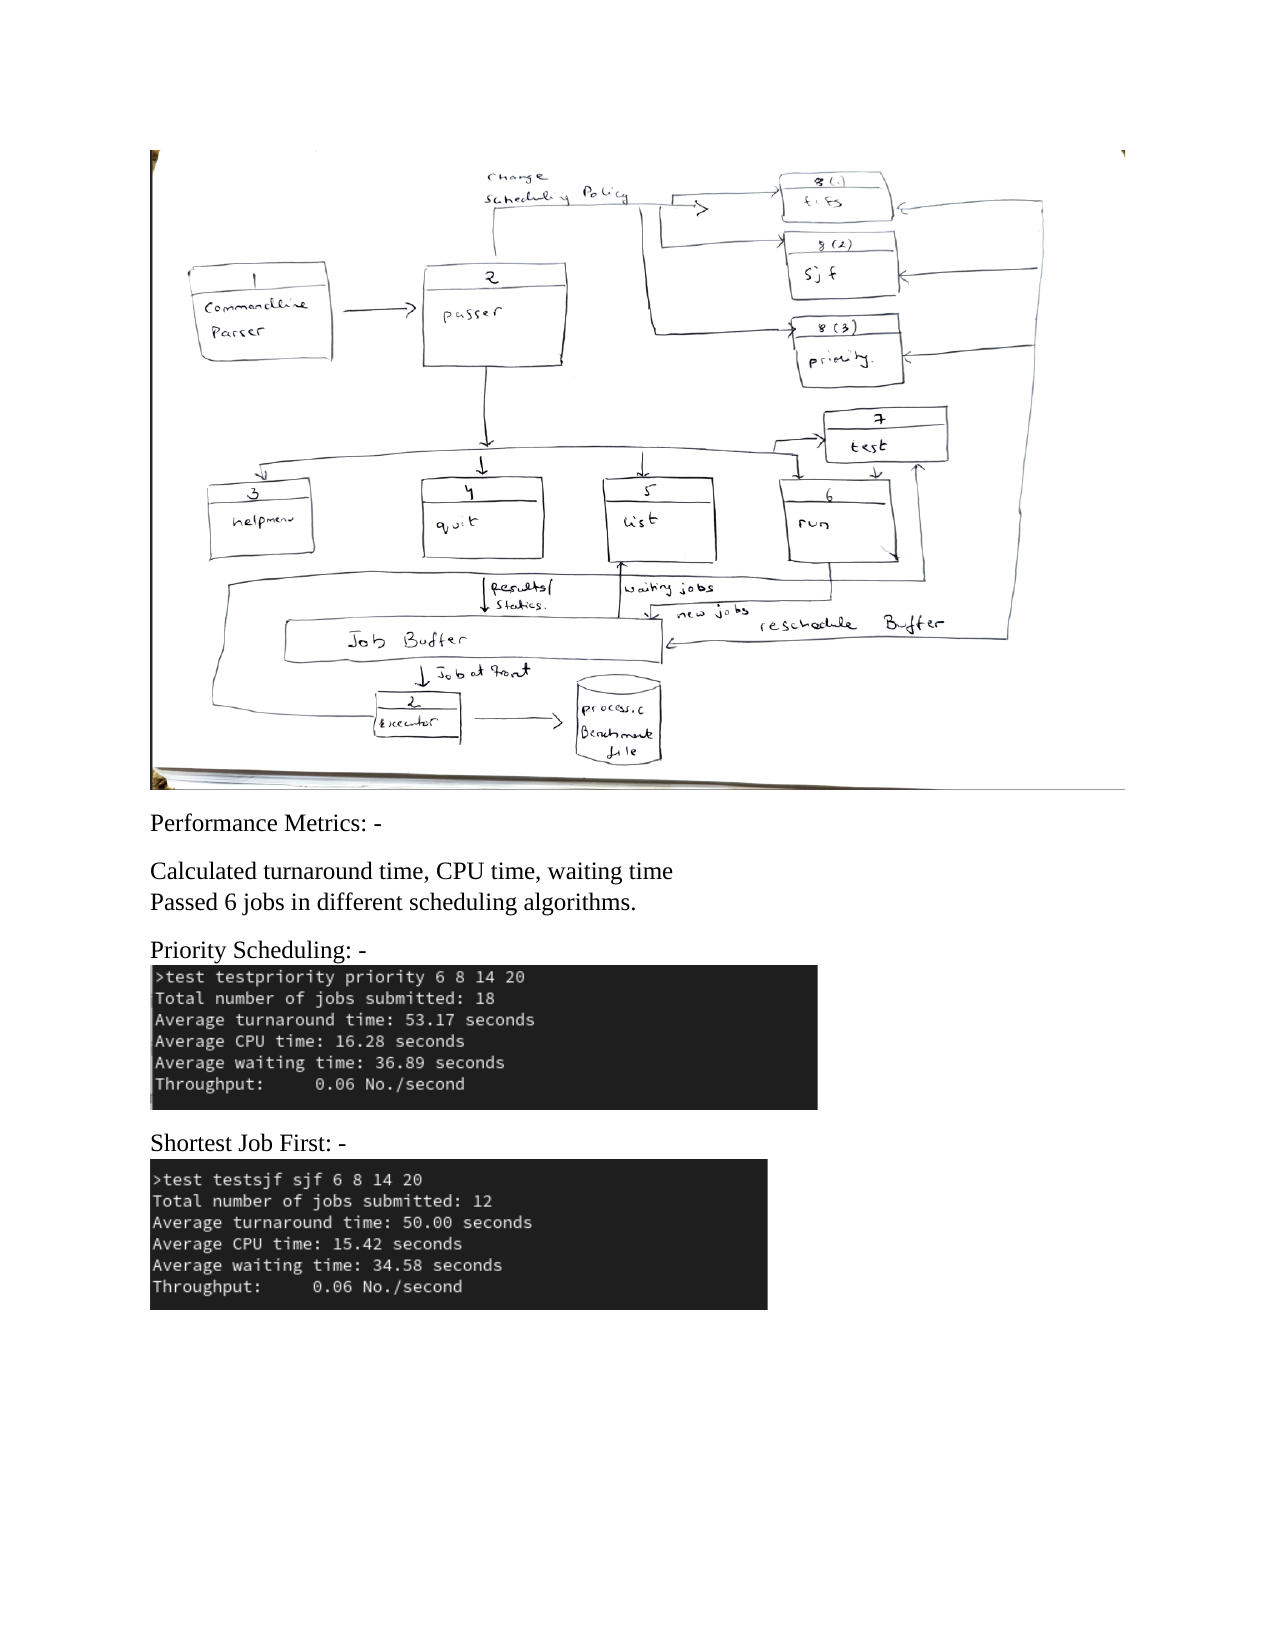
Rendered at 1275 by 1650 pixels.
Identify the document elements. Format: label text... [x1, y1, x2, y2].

text Calculated turnaround time, CPU time, waiting time Passed 6 jobs in different scheduling algorithms. [150, 856, 1125, 916]
picture [150, 965, 818, 1110]
picture [150, 1159, 768, 1310]
picture [150, 150, 1125, 790]
text Performance Metrics: - [150, 808, 1125, 837]
